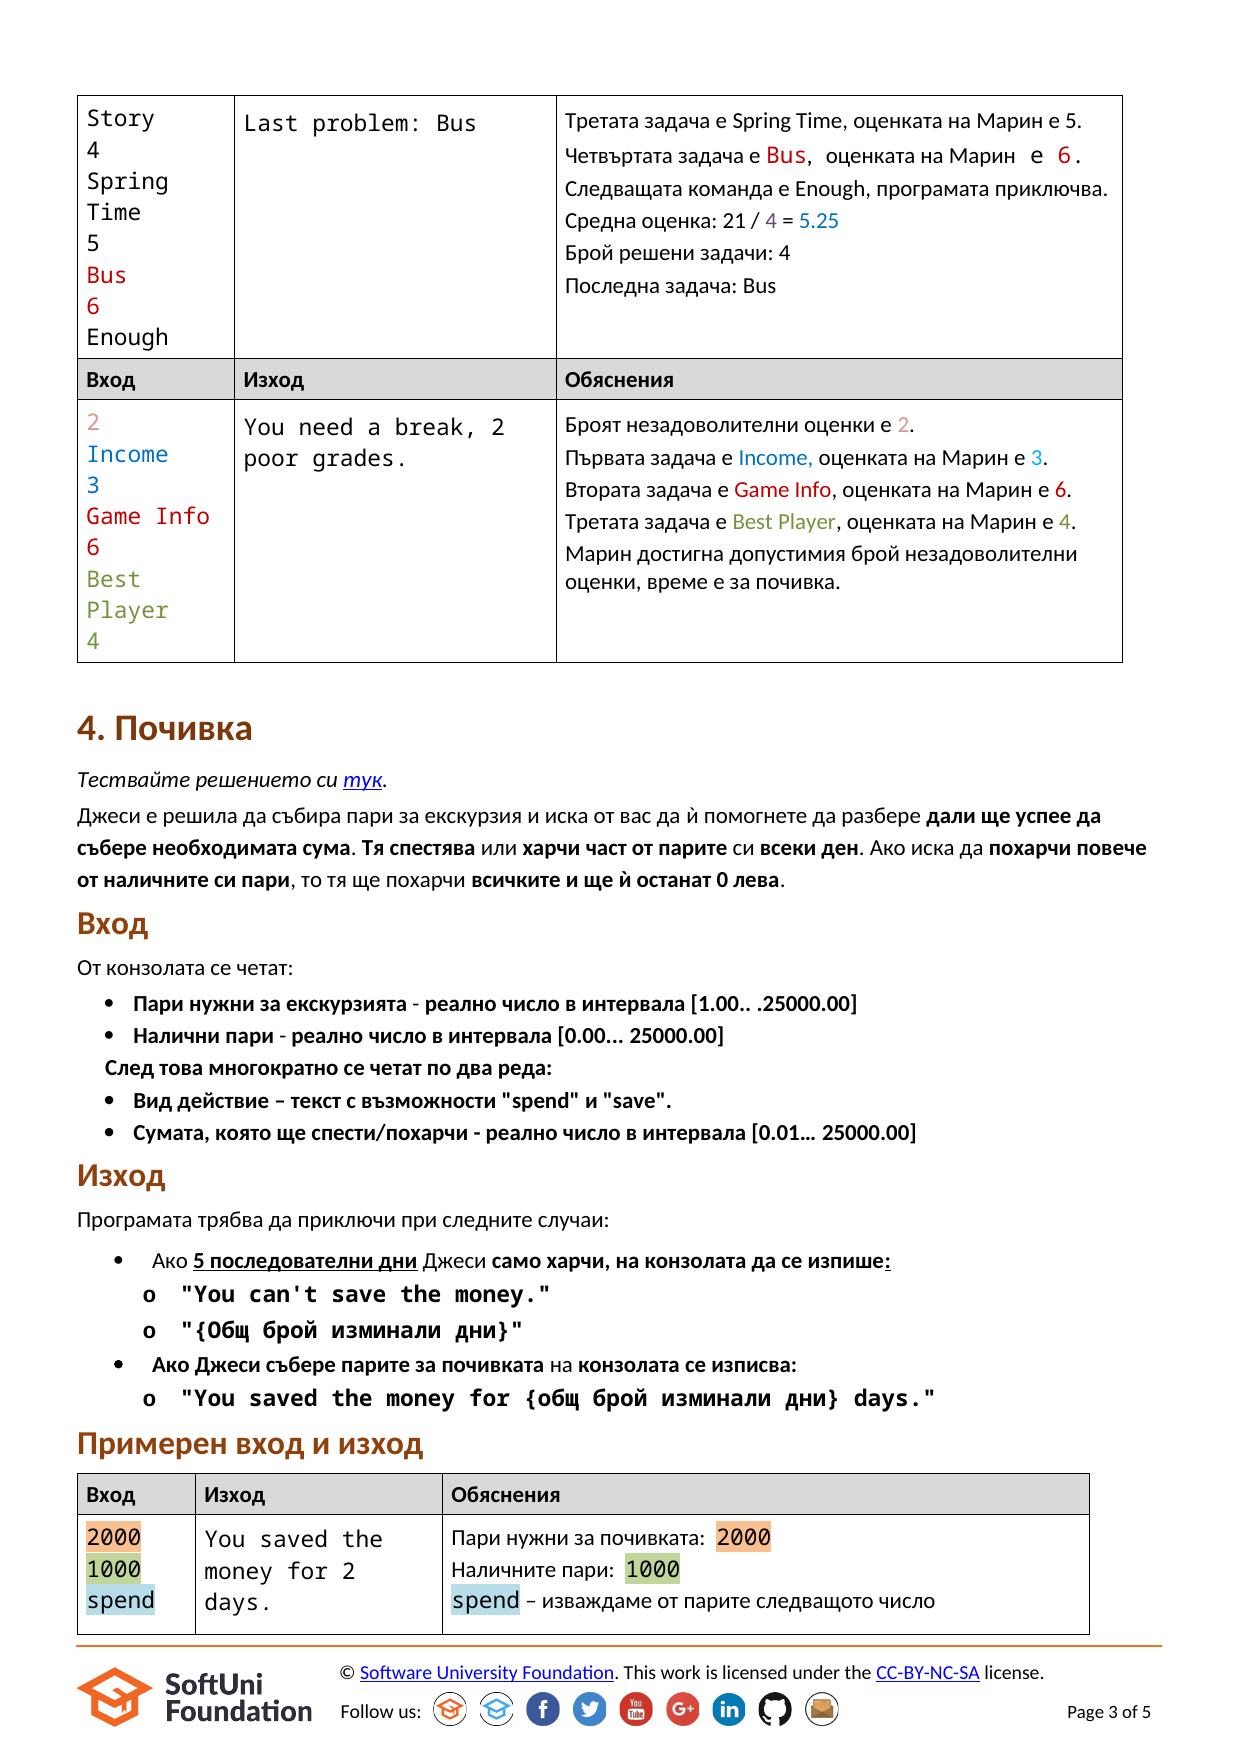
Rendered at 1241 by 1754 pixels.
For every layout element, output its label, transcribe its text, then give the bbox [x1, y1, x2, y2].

picture [666, 1692, 700, 1726]
list "You can't save the money." [142, 1278, 1163, 1309]
picture [736, 1693, 746, 1703]
picture [526, 1692, 560, 1726]
picture [758, 1692, 792, 1726]
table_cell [443, 1515, 1089, 1634]
list Налични пари - реално число в интервала [0.00... 25000.00] [105, 1021, 1163, 1049]
picture [727, 1707, 738, 1717]
list След това многократно се четат по два реда: [105, 1053, 1163, 1082]
table_header Вход [78, 1474, 195, 1514]
table_cell Обяснения [557, 359, 1122, 399]
picture [736, 1716, 746, 1726]
table_cell You need a break, 2 poor grades. [235, 400, 556, 662]
list Ако Джеси събере парите за почивката на конзолата се изписва: [114, 1350, 1163, 1378]
list "You saved the money for {общ брой изминали дни} days." [142, 1382, 1163, 1413]
table_cell 2 Income 3 Game Info 6 Best Player 4 [78, 400, 234, 662]
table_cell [196, 1515, 442, 1634]
picture [76, 1667, 312, 1727]
list Джеси е решила да събира пари за екскурзия и иска от вас да ѝ помогнете да разбере дали ще успее да събере необходимата сума. Тя спестява или харчи част от парите си всеки ден. Ако иска да похарчи повече от наличните си пари, то тя ще похарчи всичките и ще ѝ останат 0 лева. [77, 801, 1163, 893]
table_header Обяснения [443, 1474, 1089, 1514]
text Тествайте решението си тук. [77, 765, 1163, 793]
list Вид действие – текст с възможности "spend" и "save". [105, 1086, 1163, 1114]
table_cell Изход [235, 359, 556, 399]
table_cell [235, 96, 556, 358]
text От конзолата се четат: [77, 953, 1163, 981]
picture [712, 1716, 722, 1726]
subtitle Почивка [77, 704, 1163, 749]
picture [480, 1692, 513, 1726]
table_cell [78, 1515, 195, 1634]
picture [433, 1692, 467, 1726]
picture [712, 1693, 722, 1703]
subtitle Примерен вход и изход [77, 1422, 1163, 1463]
table_cell Броят незадоволителни оценки е 2. Първата задача е Income, оценката на Марин е 3. Втората задача е Game Info, оценката на Марин е 6. Третата задача е Best Player, оценката на Марин е 4. Марин достигна допустимия брой незадоволителни оценки, време е за почивка. [557, 400, 1122, 662]
list "{Общ брой изминали дни}" [142, 1314, 1163, 1345]
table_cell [78, 96, 234, 358]
subtitle Изход [77, 1154, 1163, 1195]
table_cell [557, 96, 1122, 358]
table_header Изход [196, 1474, 442, 1514]
picture [573, 1692, 607, 1726]
list Пари нужни за екскурзията - реално число в интервала [1.00.. .25000.00] [105, 989, 1163, 1017]
picture [619, 1692, 653, 1726]
table_cell Вход [78, 359, 234, 399]
list Сумата, която ще спести/похарчи - реално число в интервала [0.01… 25000.00] [105, 1118, 1163, 1146]
list Ако 5 последователни дни Джеси само харчи, на конзолата да се изпише: [114, 1246, 1163, 1274]
text Програмата трябва да приключи при следните случаи: [77, 1205, 1163, 1233]
picture [805, 1692, 839, 1726]
subtitle Вход [77, 902, 1163, 943]
